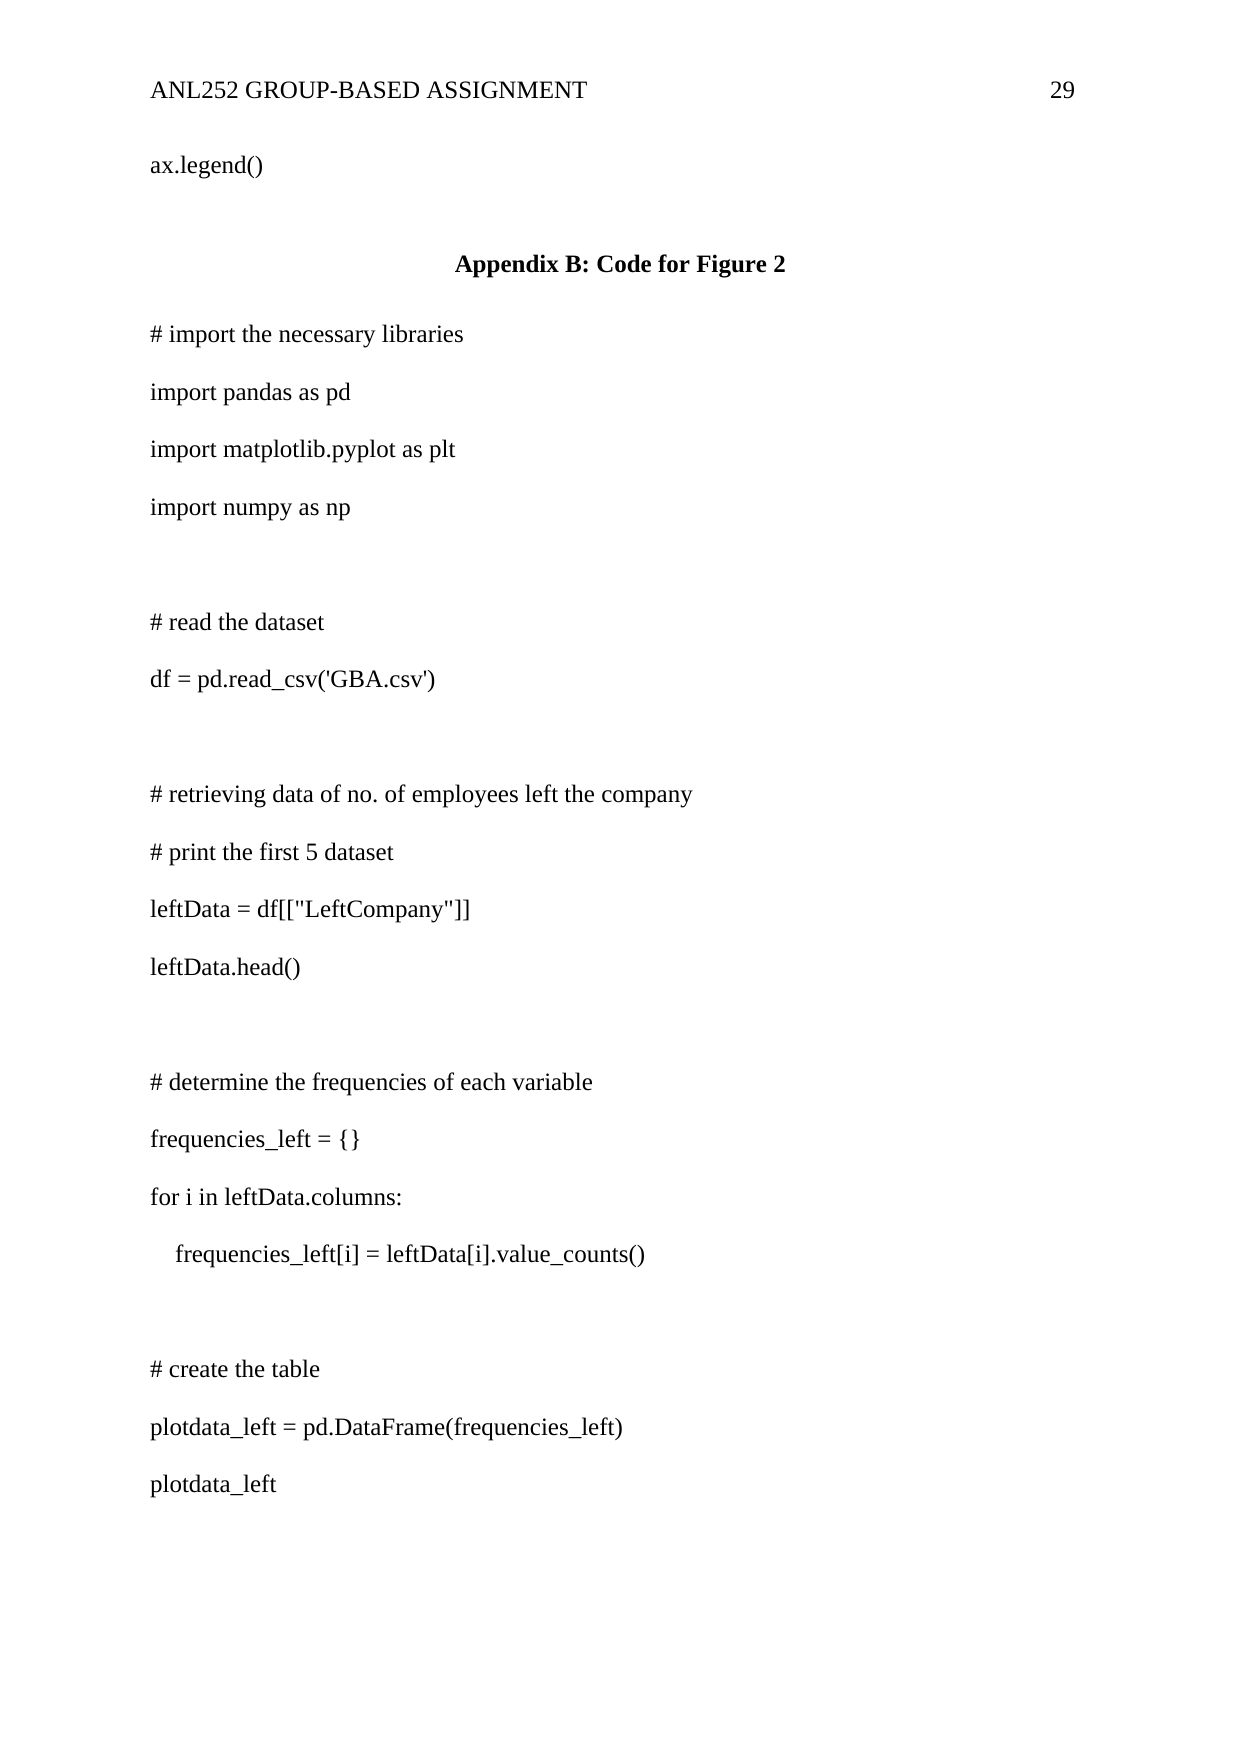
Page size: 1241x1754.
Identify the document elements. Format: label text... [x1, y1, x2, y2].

text # create the table [150, 1354, 1090, 1383]
text ax.legend() [150, 150, 1090, 179]
text plotdata_left [150, 1469, 1090, 1498]
text # read the dataset [150, 607, 1090, 635]
text frequencies_left[i] = leftData[i].value_counts() [150, 1239, 1090, 1268]
text plotdata_left = pd.DataFrame(frequencies_left) [150, 1412, 1090, 1440]
text frequencies_left = {} [150, 1124, 1090, 1153]
text # print the first 5 dataset [150, 837, 1090, 865]
text for i in leftData.columns: [150, 1182, 1090, 1210]
text import numpy as np [150, 492, 1090, 520]
text import pandas as pd [150, 377, 1090, 405]
text leftData = df[["LeftCompany"]] [150, 894, 1090, 923]
text # retrieving data of no. of employees left the company [150, 779, 1090, 808]
text # import the necessary libraries [150, 319, 1090, 348]
subtitle Appendix B: Code for Figure 2 [150, 249, 1090, 278]
text leftData.head() [150, 952, 1090, 980]
text df = pd.read_csv('GBA.csv') [150, 664, 1090, 693]
text import matplotlib.pyplot as plt [150, 434, 1090, 463]
text # determine the frequencies of each variable [150, 1067, 1090, 1095]
